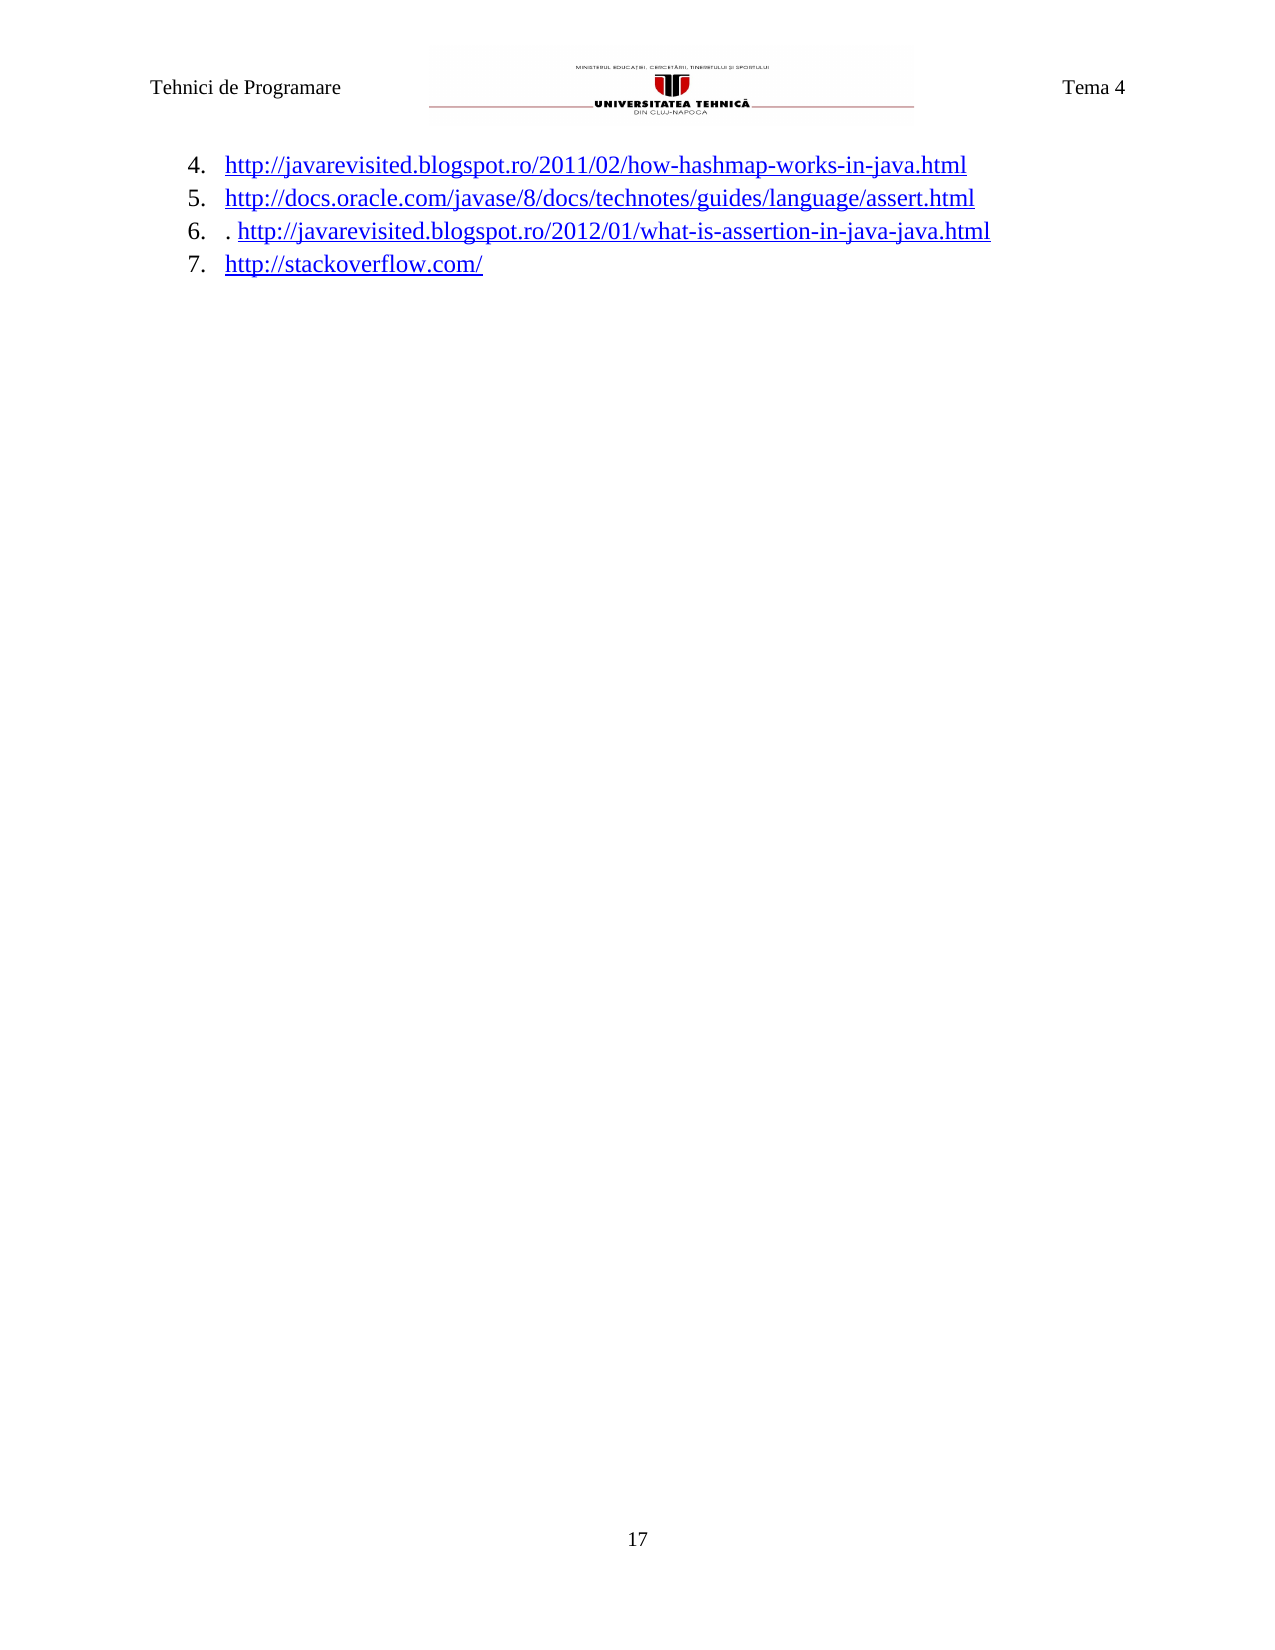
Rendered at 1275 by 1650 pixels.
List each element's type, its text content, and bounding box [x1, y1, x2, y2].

list http://javarevisited.blogspot.ro/2011/02/how-hashmap-works-in-java.html [187, 150, 1125, 179]
list . http://javarevisited.blogspot.ro/2012/01/what-is-assertion-in-java-java.html [187, 216, 1125, 245]
list http://docs.oracle.com/javase/8/docs/technotes/guides/language/assert.html [187, 183, 1125, 212]
list http://stackoverflow.com/ [187, 249, 1125, 278]
picture [429, 45, 915, 126]
